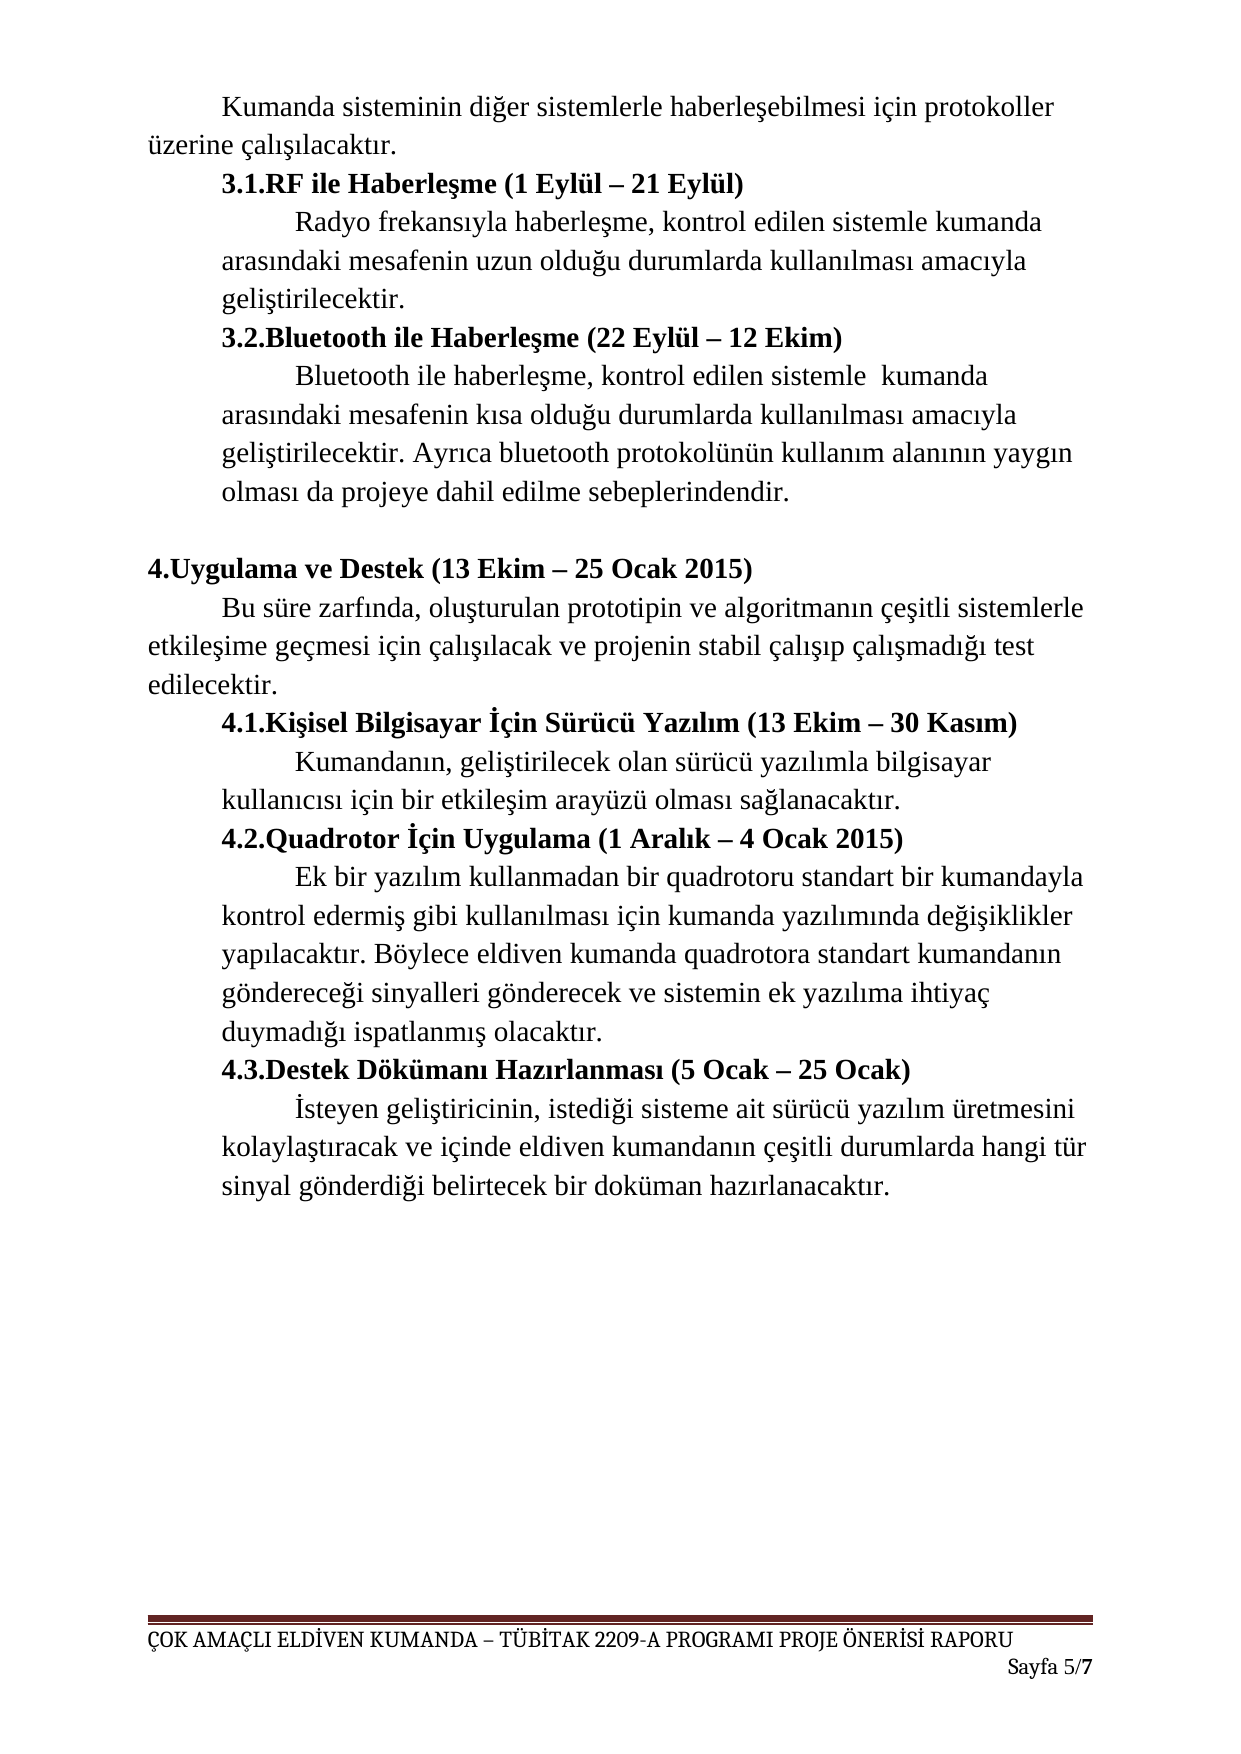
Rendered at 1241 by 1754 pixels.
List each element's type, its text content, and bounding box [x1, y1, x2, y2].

text İsteyen geliştiricinin, istediği sisteme ait sürücü yazılım üretmesini kolaylaştıracak ve içinde eldiven kumandanın çeşitli durumlarda hangi tür sinyal gönderdiği belirtecek bir doküman hazırlanacaktır. [221, 1091, 1093, 1201]
text Bu süre zarfında, oluşturulan prototipin ve algoritmanın çeşitli sistemlerle etkileşime geçmesi için çalışılacak ve projenin stabil çalışıp çalışmadığı test edilecektir. [148, 590, 1093, 700]
text 3.1.RF ile Haberleşme (1 Eylül – 21 Eylül) [148, 166, 1093, 199]
text Kumanda sisteminin diğer sistemlerle haberleşebilmesi için protokoller üzerine çalışılacaktır. [148, 89, 1093, 161]
text 4.Uygulama ve Destek (13 Ekim – 25 Ocak 2015) [148, 551, 1093, 585]
text 4.3.Destek Dökümanı Hazırlanması (5 Ocak – 25 Ocak) [148, 1052, 1093, 1086]
text 3.2.Bluetooth ile Haberleşme (22 Eylül – 12 Ekim) [148, 320, 1093, 353]
text 4.2.Quadrotor İçin Uygulama (1 Aralık – 4 Ocak 2015) [148, 821, 1093, 854]
text Radyo frekansıyla haberleşme, kontrol edilen sistemle kumanda arasındaki mesafenin uzun olduğu durumlarda kullanılması amacıyla geliştirilecektir. [221, 204, 1093, 315]
text Kumandanın, geliştirilecek olan sürücü yazılımla bilgisayar kullanıcısı için bir etkileşim arayüzü olması sağlanacaktır. [221, 744, 1093, 816]
text Ek bir yazılım kullanmadan bir quadrotoru standart bir kumandayla kontrol edermiş gibi kullanılması için kumanda yazılımında değişiklikler yapılacaktır. Böylece eldiven kumanda quadrotora standart kumandanın göndereceği sinyalleri gönderecek ve sistemin ek yazılıma ihtiyaç duymadığı ispatlanmış olacaktır. [221, 859, 1093, 1047]
text 4.1.Kişisel Bilgisayar İçin Sürücü Yazılım (13 Ekim – 30 Kasım) [148, 705, 1093, 739]
